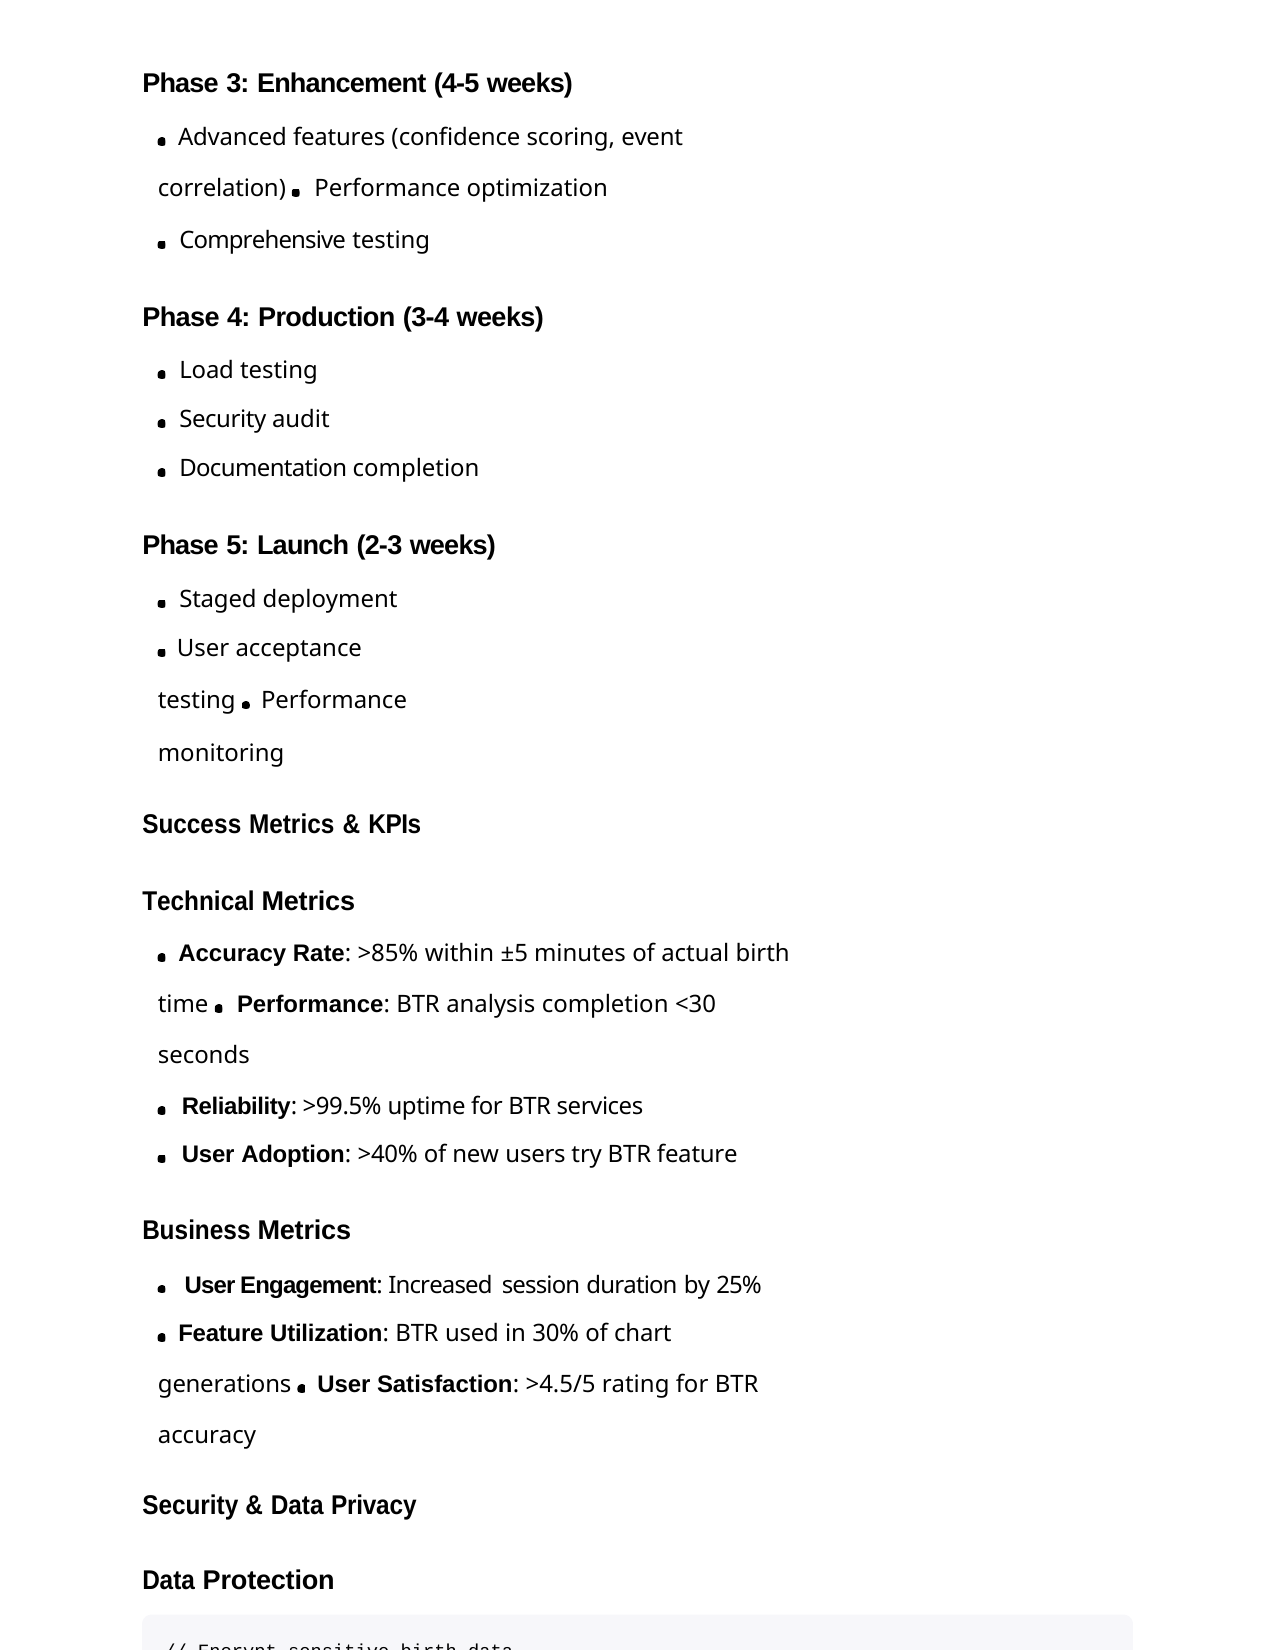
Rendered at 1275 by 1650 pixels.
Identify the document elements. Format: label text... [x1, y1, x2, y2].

text Business Metrics [142, 1214, 1150, 1246]
text Technical Metrics [142, 884, 1150, 916]
text Phase 3: Enhancement (4-5 weeks) [142, 67, 1150, 98]
text Reliability: >99.5% uptime for BTR services [158, 1089, 1150, 1121]
text Feature Utilization: BTR used in 30% of chart generations User Satisfaction: >4.5/5 rating for BTR accuracy [158, 1316, 782, 1450]
picture [157, 370, 166, 379]
text Success Metrics & KPIs [142, 808, 1150, 839]
picture [157, 1333, 166, 1342]
picture [242, 701, 250, 709]
picture [157, 1285, 166, 1293]
text Advanced features (confidence scoring, event correlation) Performance optimization [158, 120, 782, 204]
text Load testing [158, 353, 1150, 385]
text Security audit [158, 402, 1150, 434]
picture [157, 600, 166, 608]
picture [157, 419, 166, 428]
text User Engagement: Increased session duration by 25% [158, 1267, 1150, 1300]
text Comprehensive testing [158, 223, 1150, 256]
text Staged deployment [158, 582, 1150, 615]
text Accuracy Rate: >85% within ±5 minutes of actual birth time Performance: BTR analysis completion <30 seconds [158, 936, 796, 1070]
text Data Protection [142, 1564, 1150, 1596]
text User acceptance testing Performance monitoring [158, 631, 436, 768]
picture [297, 1384, 305, 1393]
text Phase 5: Launch (2-3 weeks) [142, 529, 1150, 560]
picture [157, 468, 166, 477]
text User Adoption: >40% of new users try BTR feature [158, 1137, 1150, 1170]
picture [157, 241, 166, 249]
picture [157, 1155, 166, 1163]
text Documentation completion [158, 451, 1150, 484]
text Security & Data Privacy [142, 1489, 1150, 1520]
picture [214, 1004, 223, 1013]
picture [157, 953, 166, 962]
picture [157, 137, 166, 146]
picture [157, 1106, 166, 1115]
picture [291, 189, 300, 197]
text Phase 4: Production (3-4 weeks) [142, 301, 1150, 332]
picture [157, 649, 166, 657]
